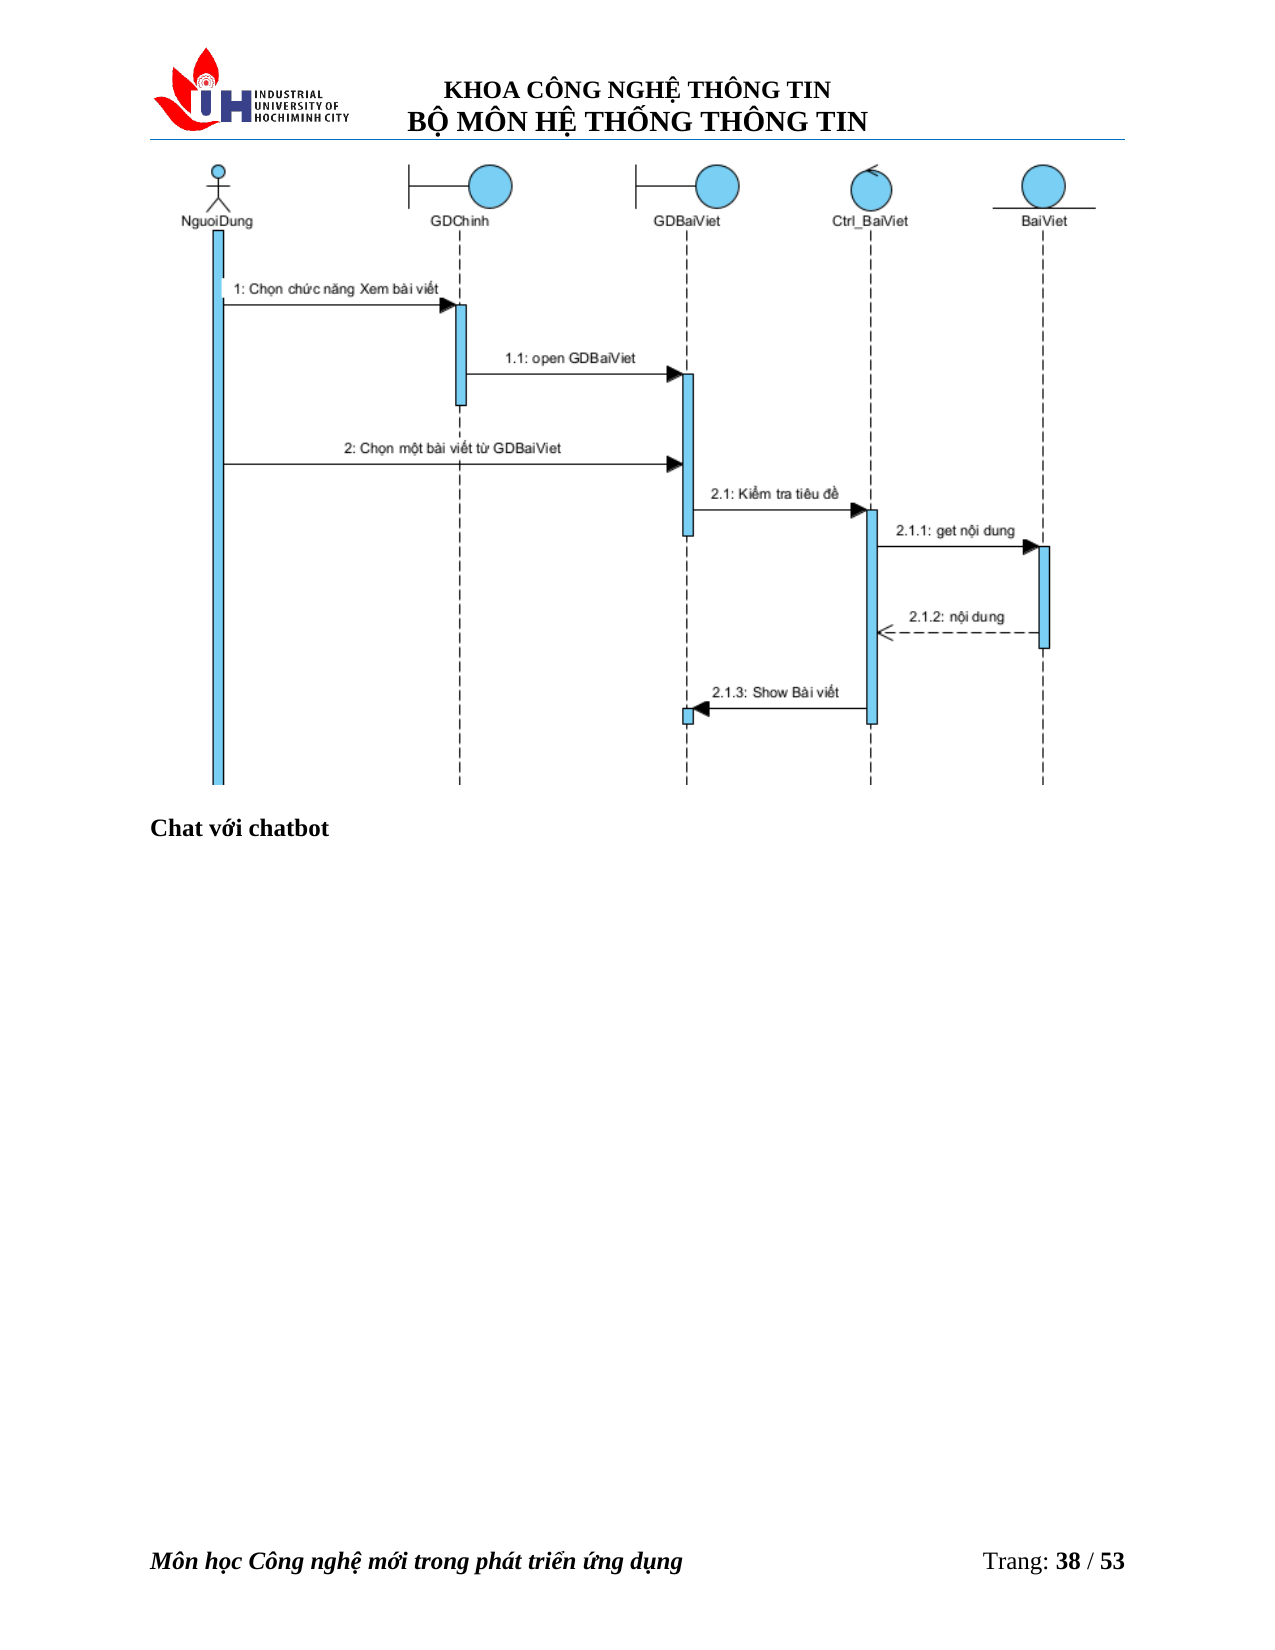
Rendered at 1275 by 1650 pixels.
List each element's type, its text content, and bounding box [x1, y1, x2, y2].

picture [150, 150, 1125, 785]
picture [150, 43, 354, 133]
text Chat với chatbot [150, 813, 1125, 842]
